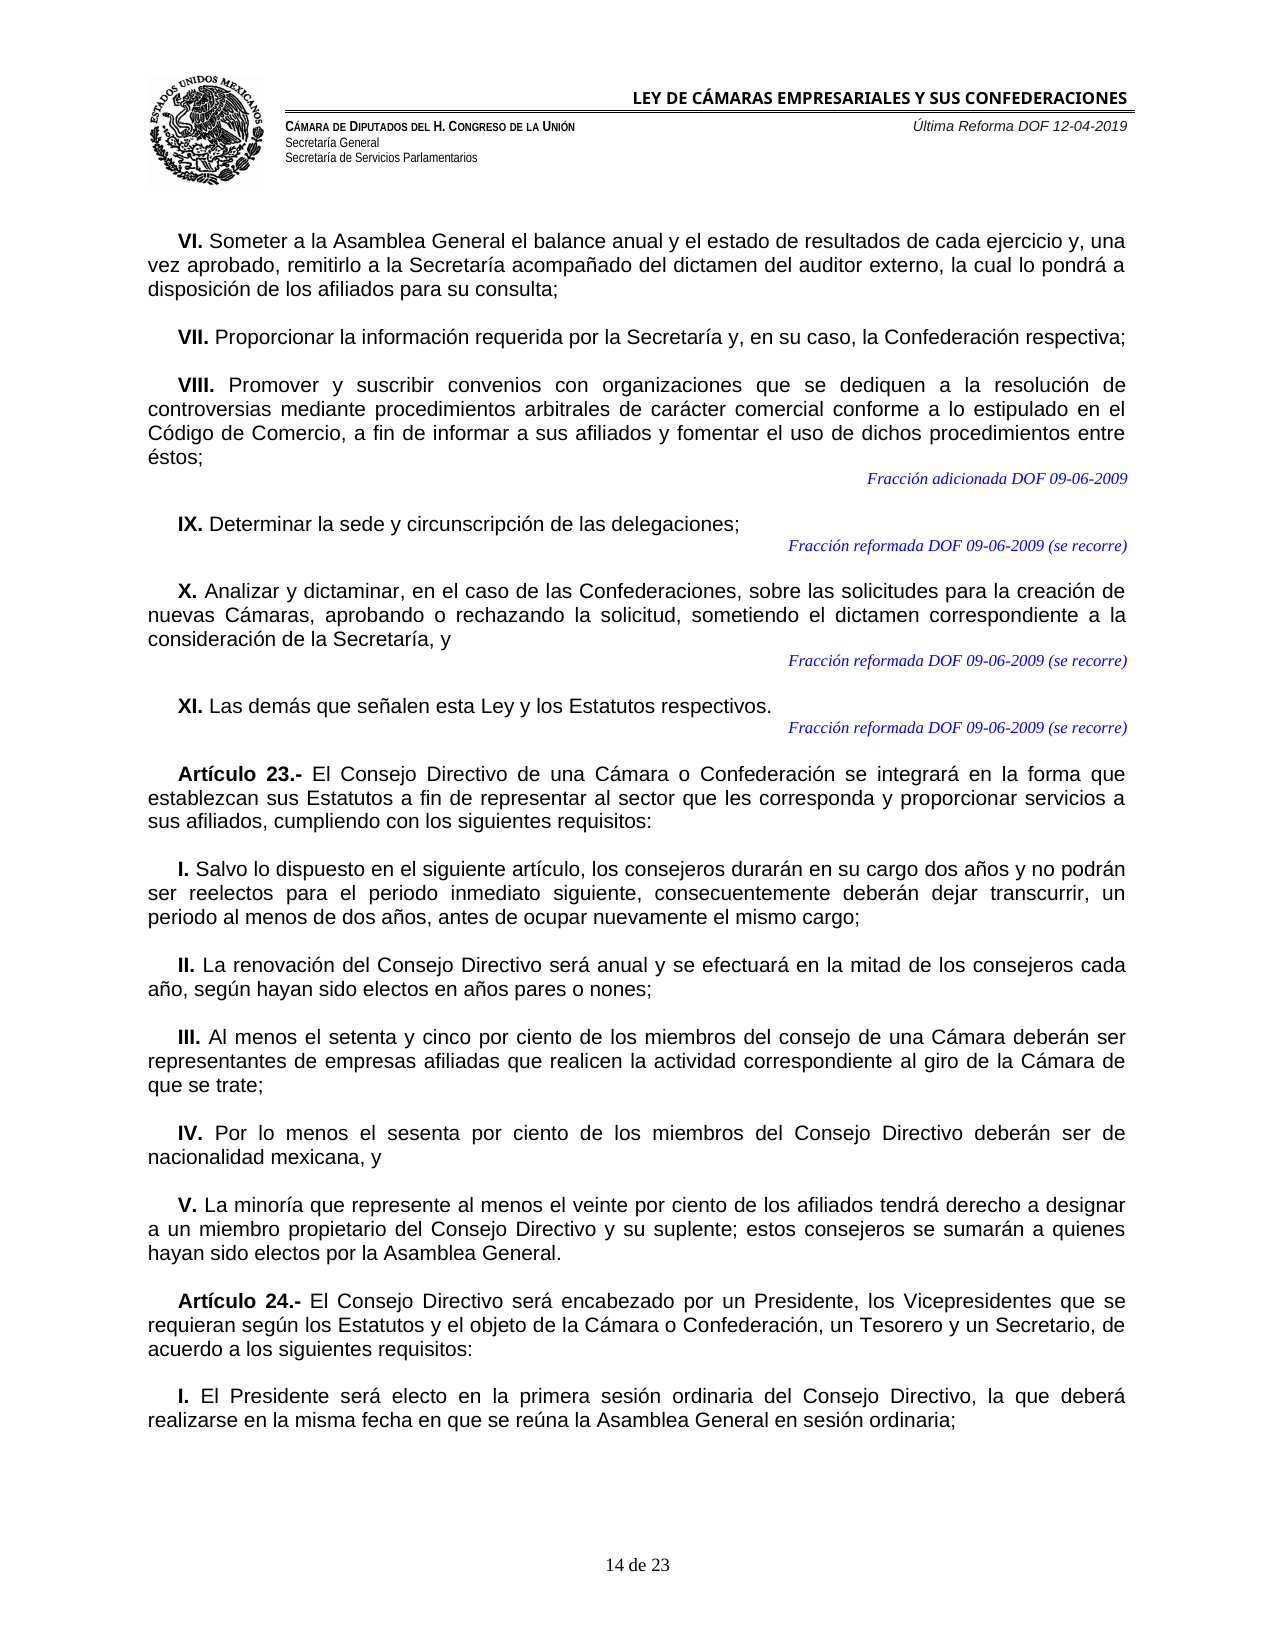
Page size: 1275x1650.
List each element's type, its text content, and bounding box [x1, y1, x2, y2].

text Fracción reformada DOF 09-06-2009 (se recorre) [148, 536, 1127, 555]
text I. El Presidente será electo en la primera sesión ordinaria del Consejo Directivo, la que deberá realizarse en la misma fecha en que se reúna la Asamblea General en sesión ordinaria; [148, 1384, 1127, 1432]
text Artículo 24.- El Consejo Directivo será encabezado por un Presidente, los Vicepresidentes que se requieran según los Estatutos y el objeto de la Cámara o Confederación, un Tesorero y un Secretario, de acuerdo a los siguientes requisitos: [148, 1288, 1127, 1360]
text VIII. Promover y suscribir convenios con organizaciones que se dediquen a la resolución de controversias mediante procedimientos arbitrales de carácter comercial conforme a lo estipulado en el Código de Comercio, a fin de informar a sus afiliados y fomentar el uso de dichos procedimientos entre éstos; [148, 373, 1127, 469]
text IX. Determinar la sede y circunscripción de las delegaciones; [148, 512, 1127, 536]
text Fracción adicionada DOF 09-06-2009 [148, 469, 1127, 488]
text XI. Las demás que señalen esta Ley y los Estatutos respectivos. [148, 694, 1127, 718]
text Artículo 23.- El Consejo Directivo de una Cámara o Confederación se integrará en la forma que establezcan sus Estatutos a fin de representar al sector que les corresponda y proporcionar servicios a sus afiliados, cumpliendo con los siguientes requisitos: [148, 761, 1127, 833]
text III. Al menos el setenta y cinco por ciento de los miembros del consejo de una Cámara deberán ser representantes de empresas afiliadas que realicen la actividad correspondiente al giro de la Cámara de que se trate; [148, 1025, 1127, 1097]
text IV. Por lo menos el sesenta por ciento de los miembros del Consejo Directivo deberán ser de nacionalidad mexicana, y [148, 1121, 1127, 1169]
text VII. Proporcionar la información requerida por la Secretaría y, en su caso, la Confederación respectiva; [148, 325, 1127, 349]
text Fracción reformada DOF 09-06-2009 (se recorre) [148, 718, 1127, 737]
text V. La minoría que represente al menos el veinte por ciento de los afiliados tendrá derecho a designar a un miembro propietario del Consejo Directivo y su suplente; estos consejeros se sumarán a quienes hayan sido electos por la Asamblea General. [148, 1193, 1127, 1264]
text VI. Someter a la Asamblea General el balance anual y el estado de resultados de cada ejercicio y, una vez aprobado, remitirlo a la Secretaría acompañado del dictamen del auditor externo, la cual lo pondrá a disposición de los afiliados para su consulta; [148, 229, 1127, 301]
text I. Salvo lo dispuesto en el siguiente artículo, los consejeros durarán en su cargo dos años y no podrán ser reelectos para el periodo inmediato siguiente, consecuentemente deberán dejar transcurrir, un periodo al menos de dos años, antes de ocupar nuevamente el mismo cargo; [148, 857, 1127, 929]
text Fracción reformada DOF 09-06-2009 (se recorre) [148, 651, 1127, 670]
text X. Analizar y dictaminar, en el caso de las Confederaciones, sobre las solicitudes para la creación de nuevas Cámaras, aprobando o rechazando la solicitud, sometiendo el dictamen correspondiente a la consideración de la Secretaría, y [148, 579, 1127, 651]
text II. La renovación del Consejo Directivo será anual y se efectuará en la mitad de los consejeros cada año, según hayan sido electos en años pares o nones; [148, 953, 1127, 1001]
